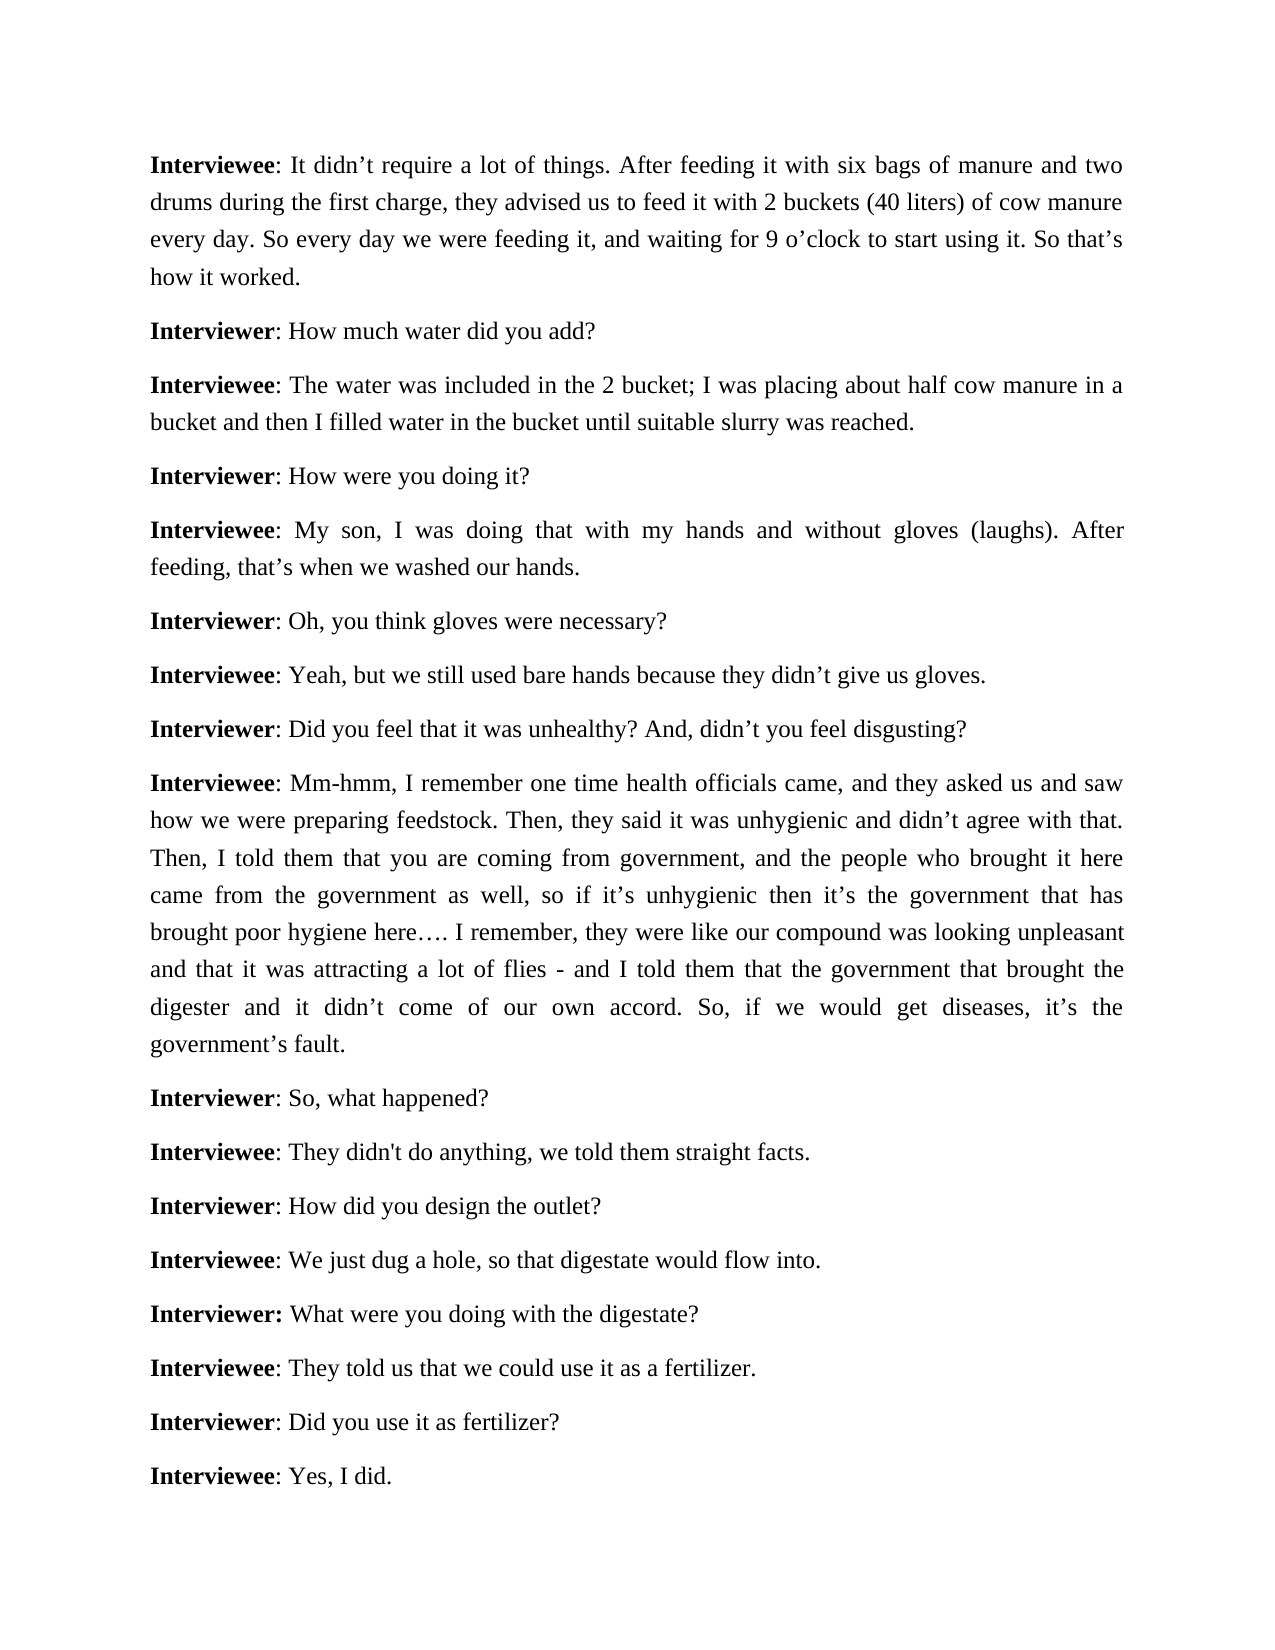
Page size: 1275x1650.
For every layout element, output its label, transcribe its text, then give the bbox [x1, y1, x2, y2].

text Interviewee: We just dug a hole, so that digestate would flow into. [150, 1245, 1125, 1274]
text Interviewee: Yes, I did. [150, 1461, 1125, 1489]
text Interviewer: How did you design the outlet? [150, 1191, 1125, 1220]
text Interviewee: My son, I was doing that with my hands and without gloves (laughs). After feeding, that’s when we washed our hands. [150, 515, 1125, 581]
text Interviewee: They didn't do anything, we told them straight facts. [150, 1137, 1125, 1166]
text Interviewer: How were you doing it? [150, 461, 1125, 490]
text Interviewer: So, what happened? [150, 1083, 1125, 1112]
text Interviewer: How much water did you add? [150, 316, 1125, 344]
text Interviewee: The water was included in the 2 bucket; I was placing about half cow manure in a bucket and then I filled water in the bucket until suitable slurry was reached. [150, 370, 1125, 436]
text Interviewer: Oh, you think gloves were necessary? [150, 606, 1125, 635]
text Interviewee: Mm-hmm, I remember one time health officials came, and they asked us and saw how we were preparing feedstock. Then, they said it was unhygienic and didn’t agree with that. Then, I told them that you are coming from government, and the people who brought it here came from the government as well, so if it’s unhygienic then it’s the government that has brought poor hygiene here…. I remember, they were like our compound was looking unpleasant and that it was attracting a lot of flies - and I told them that the government that brought the digester and it didn’t come of our own accord. So, if we would get diseases, it’s the government’s fault. [150, 768, 1125, 1058]
text Interviewer: What were you doing with the digestate? [150, 1299, 1125, 1328]
text Interviewee: Yeah, but we still used bare hands because they didn’t give us gloves. [150, 660, 1125, 689]
text Interviewee: It didn’t require a lot of things. After feeding it with six bags of manure and two drums during the first charge, they advised us to feed it with 2 buckets (40 liters) of cow manure every day. So every day we were feeding it, and waiting for 9 o’clock to start using it. So that’s how it worked. [150, 150, 1125, 291]
text Interviewer: Did you feel that it was unhealthy? And, didn’t you feel disgusting? [150, 714, 1125, 743]
text Interviewer: Did you use it as fertilizer? [150, 1407, 1125, 1436]
text Interviewee: They told us that we could use it as a fertilizer. [150, 1353, 1125, 1382]
